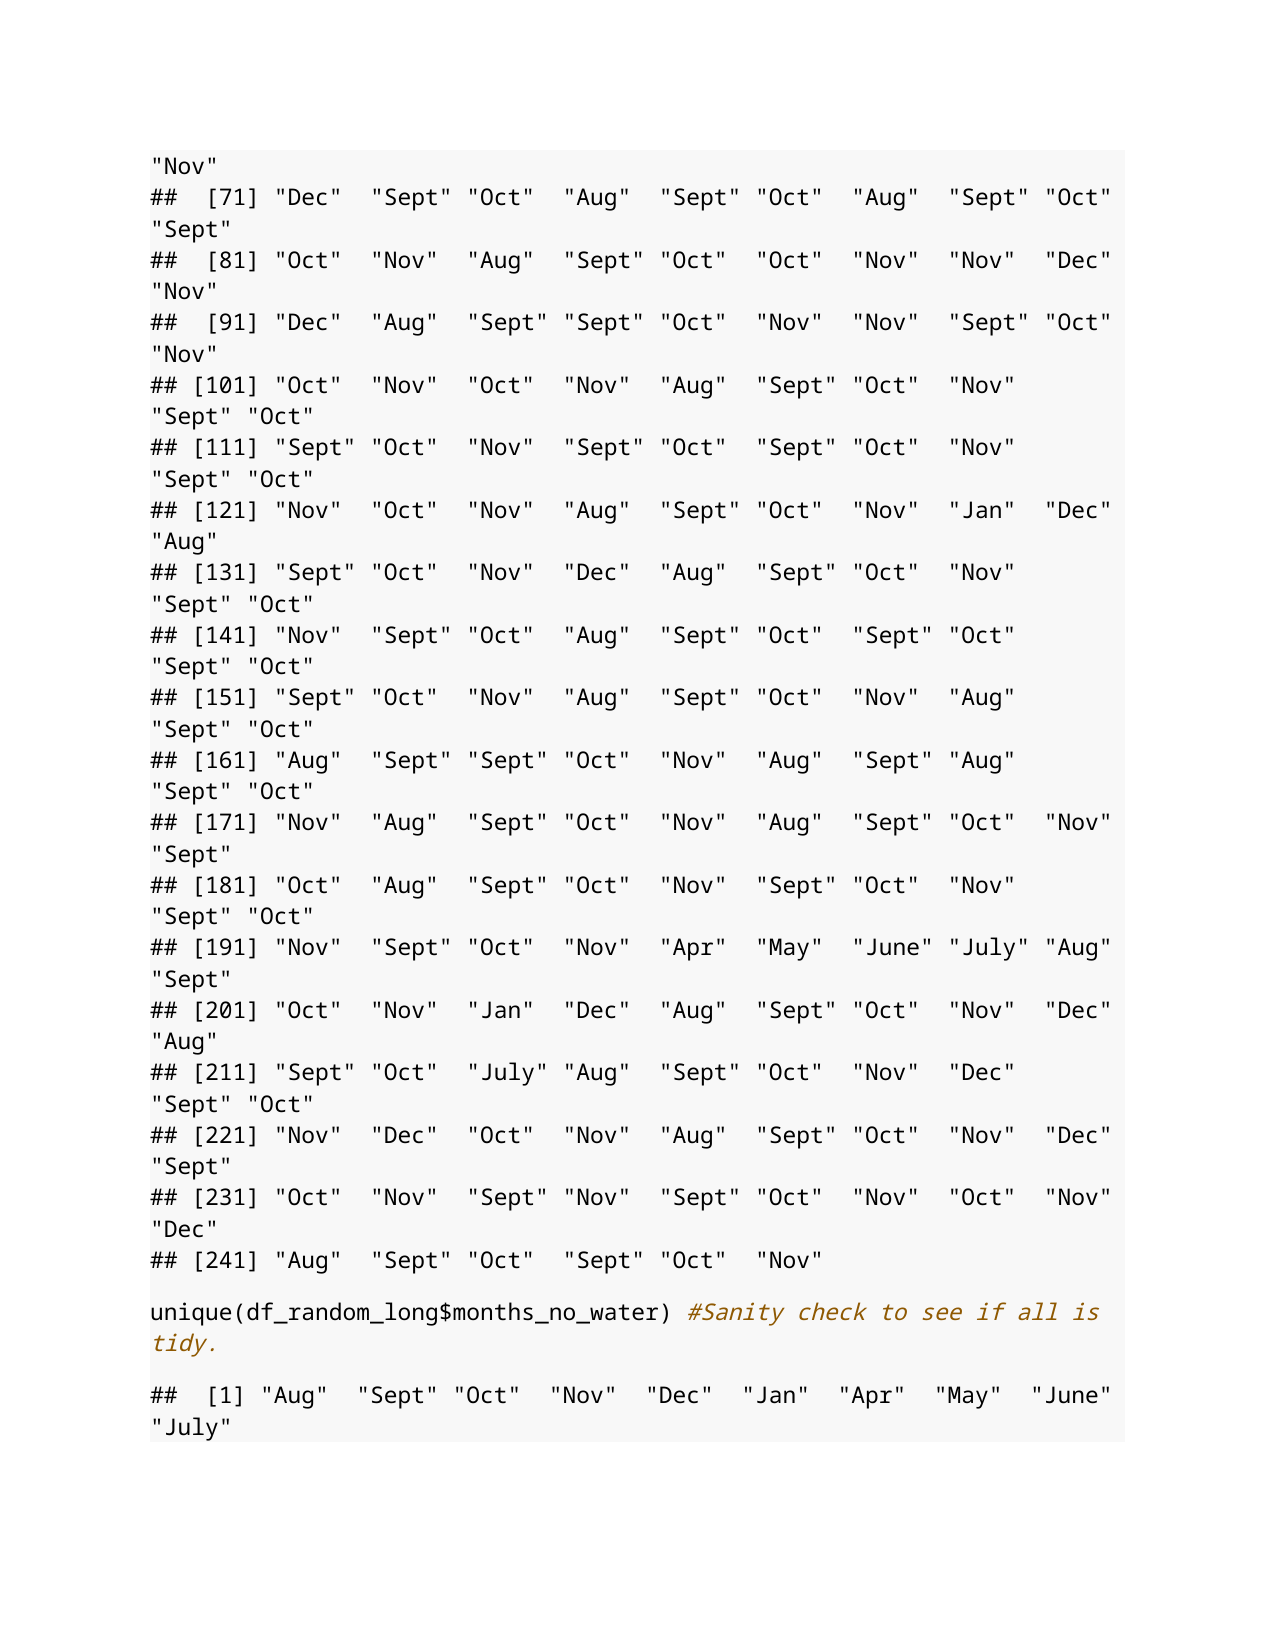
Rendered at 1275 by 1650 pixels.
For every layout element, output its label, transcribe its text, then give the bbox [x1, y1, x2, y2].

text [150, 150, 1125, 1275]
text unique(df_random_long$months_no_water) #Sanity check to see if all is tidy. [219, 1296, 1125, 1358]
text ## [1] "Aug" "Sept" "Oct" "Nov" "Dec" "Jan" "Apr" "May" "June" "July" [150, 1379, 1125, 1442]
